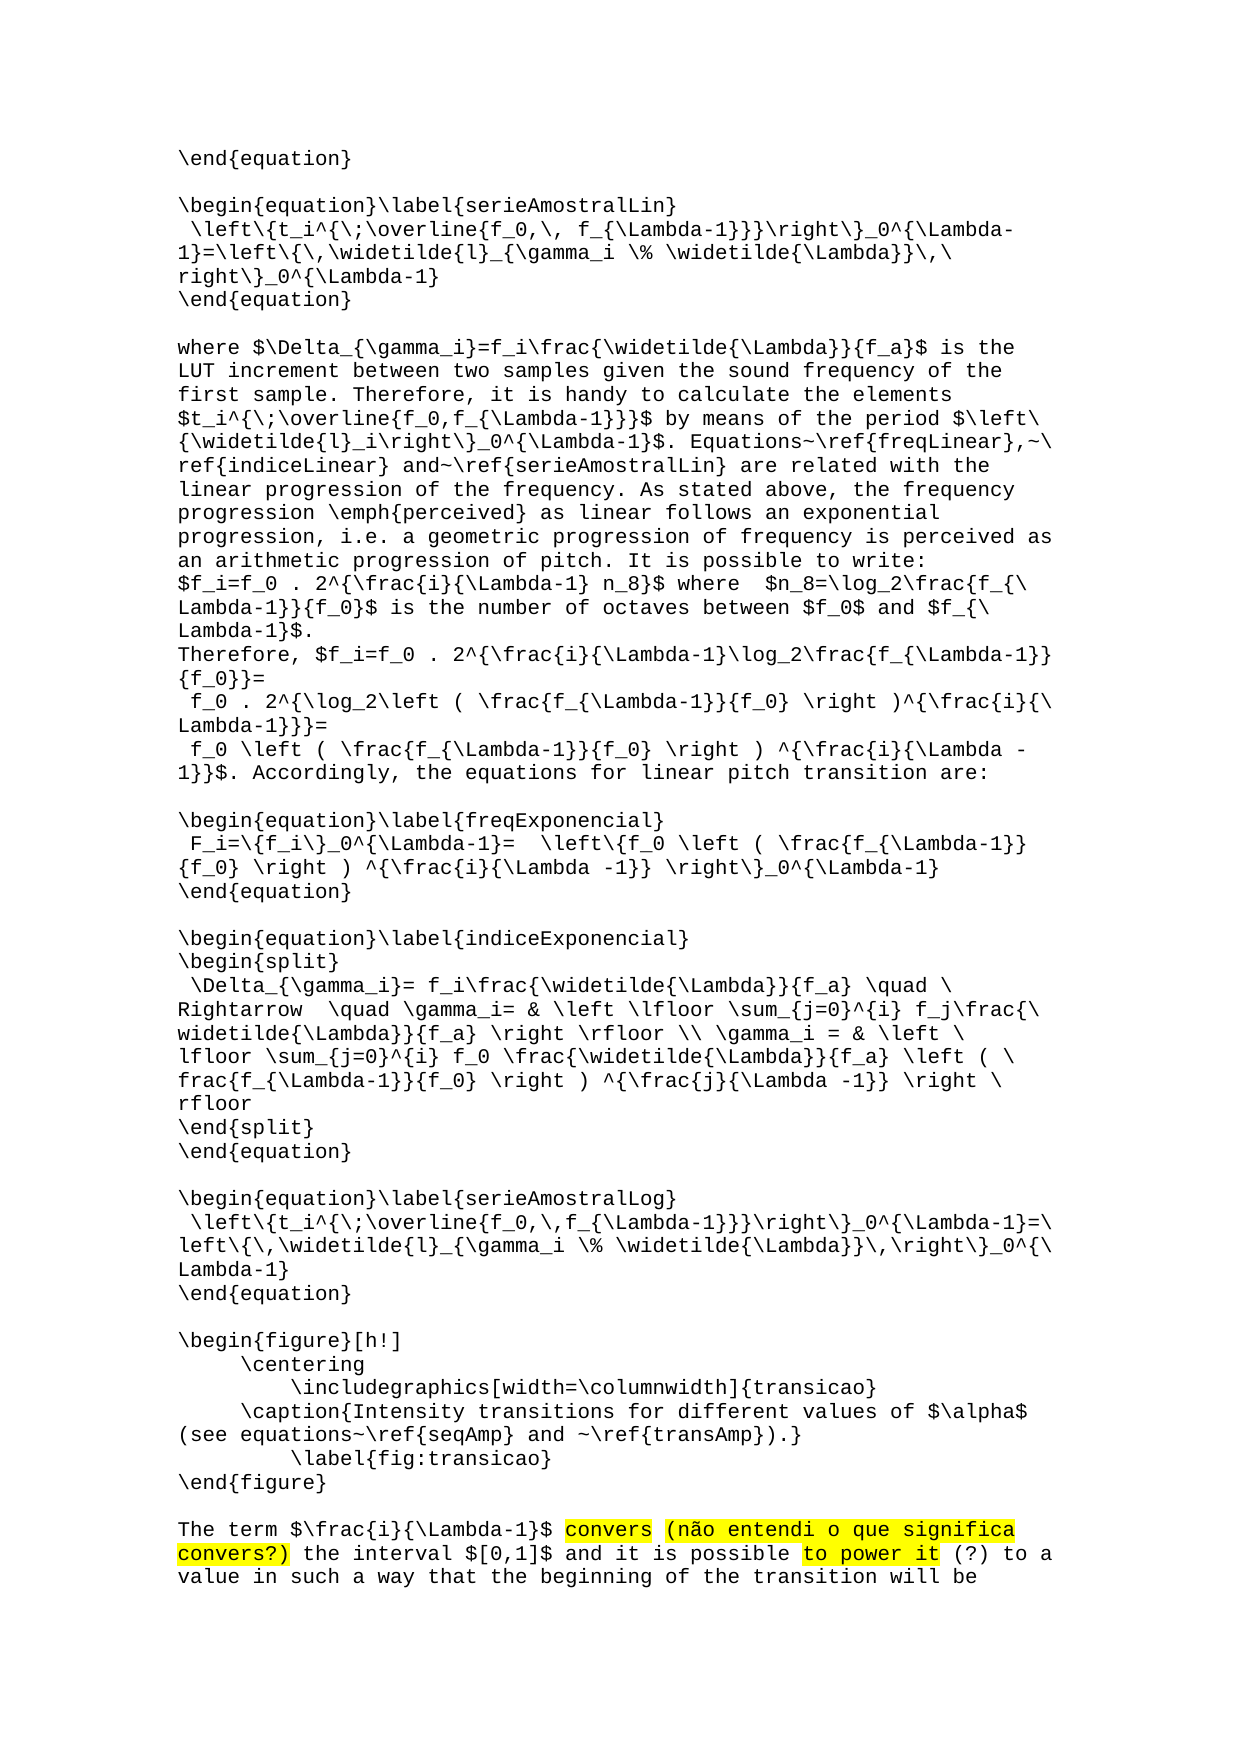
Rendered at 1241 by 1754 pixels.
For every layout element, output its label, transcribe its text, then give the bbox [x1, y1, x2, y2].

text \begin{equation}\label{freqExponencial} [177, 810, 1063, 833]
text \left\{t_i^{\;\overline{f_0,\,f_{\Lambda-1}}}\right\}_0^{\Lambda-1}=\left\{\,\widetilde{l}_{\gamma_i \% \widetilde{\Lambda}}\,\right\}_0^{\Lambda-1} [177, 1212, 1063, 1283]
text \begin{equation}\label{indiceExponencial} [177, 928, 1063, 952]
text f_0 \left ( \frac{f_{\Lambda-1}}{f_0} \right ) ^{\frac{i}{\Lambda -1}}$. Accordingly, the equations for linear pitch transition are: [177, 739, 1063, 786]
text \begin{equation}\label{serieAmostralLog} [177, 1188, 1063, 1212]
text \end{figure} [177, 1472, 1063, 1495]
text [177, 1519, 1063, 1590]
text \begin{figure}[h!] [177, 1330, 1063, 1353]
text Therefore, $f_i=f_0 . 2^{\frac{i}{\Lambda-1}\log_2\frac{f_{\Lambda-1}}{f_0}}= [177, 644, 1063, 691]
text \includegraphics[width=\columnwidth]{transicao} [177, 1377, 1063, 1401]
text \end{equation} [177, 1141, 1063, 1164]
text \centering [177, 1353, 1063, 1377]
text \end{equation} [177, 289, 1063, 313]
text where $\Delta_{\gamma_i}=f_i\frac{\widetilde{\Lambda}}{f_a}$ is the LUT increment between two samples given the sound frequency of the first sample. Therefore, it is handy to calculate the elements $t_i^{\;\overline{f_0,f_{\Lambda-1}}}$ by means of the period $\left\{\widetilde{l}_i\right\}_0^{\Lambda-1}$. Equations~\ref{freqLinear},~\ref{indiceLinear} and~\ref{serieAmostralLin} are related with the linear progression of the frequency. As stated above, the frequency progression \emph{perceived} as linear follows an exponential progression, i.e. a geometric progression of frequency is perceived as an arithmetic progression of pitch. It is possible to write: $f_i=f_0 . 2^{\frac{i}{\Lambda-1} n_8}$ where $n_8=\log_2\frac{f_{\Lambda-1}}{f_0}$ is the number of octaves between $f_0$ and $f_{\Lambda-1}$. [177, 337, 1063, 644]
text \end{split} [177, 1117, 1063, 1141]
text \end{equation} [177, 148, 1063, 171]
text \label{fig:transicao} [177, 1448, 1063, 1472]
text \left\{t_i^{\;\overline{f_0,\, f_{\Lambda-1}}}\right\}_0^{\Lambda-1}=\left\{\,\widetilde{l}_{\gamma_i \% \widetilde{\Lambda}}\,\right\}_0^{\Lambda-1} [177, 218, 1063, 289]
text \end{equation} [177, 1283, 1063, 1306]
text \Delta_{\gamma_i}= f_i\frac{\widetilde{\Lambda}}{f_a} \quad \Rightarrow \quad \gamma_i= & \left \lfloor \sum_{j=0}^{i} f_j\frac{\widetilde{\Lambda}}{f_a} \right \rfloor \\ \gamma_i = & \left \lfloor \sum_{j=0}^{i} f_0 \frac{\widetilde{\Lambda}}{f_a} \left ( \frac{f_{\Lambda-1}}{f_0} \right ) ^{\frac{j}{\Lambda -1}} \right \rfloor [177, 975, 1063, 1117]
text \begin{split} [177, 952, 1063, 975]
text \end{equation} [177, 881, 1063, 904]
text \begin{equation}\label{serieAmostralLin} [177, 195, 1063, 218]
text \caption{Intensity transitions for different values of $\alpha$ (see equations~\ref{seqAmp} and ~\ref{transAmp}).} [177, 1401, 1063, 1448]
text F_i=\{f_i\}_0^{\Lambda-1}= \left\{f_0 \left ( \frac{f_{\Lambda-1}}{f_0} \right ) ^{\frac{i}{\Lambda -1}} \right\}_0^{\Lambda-1} [177, 833, 1063, 881]
text f_0 . 2^{\log_2\left ( \frac{f_{\Lambda-1}}{f_0} \right )^{\frac{i}{\Lambda-1}}}= [177, 691, 1063, 739]
